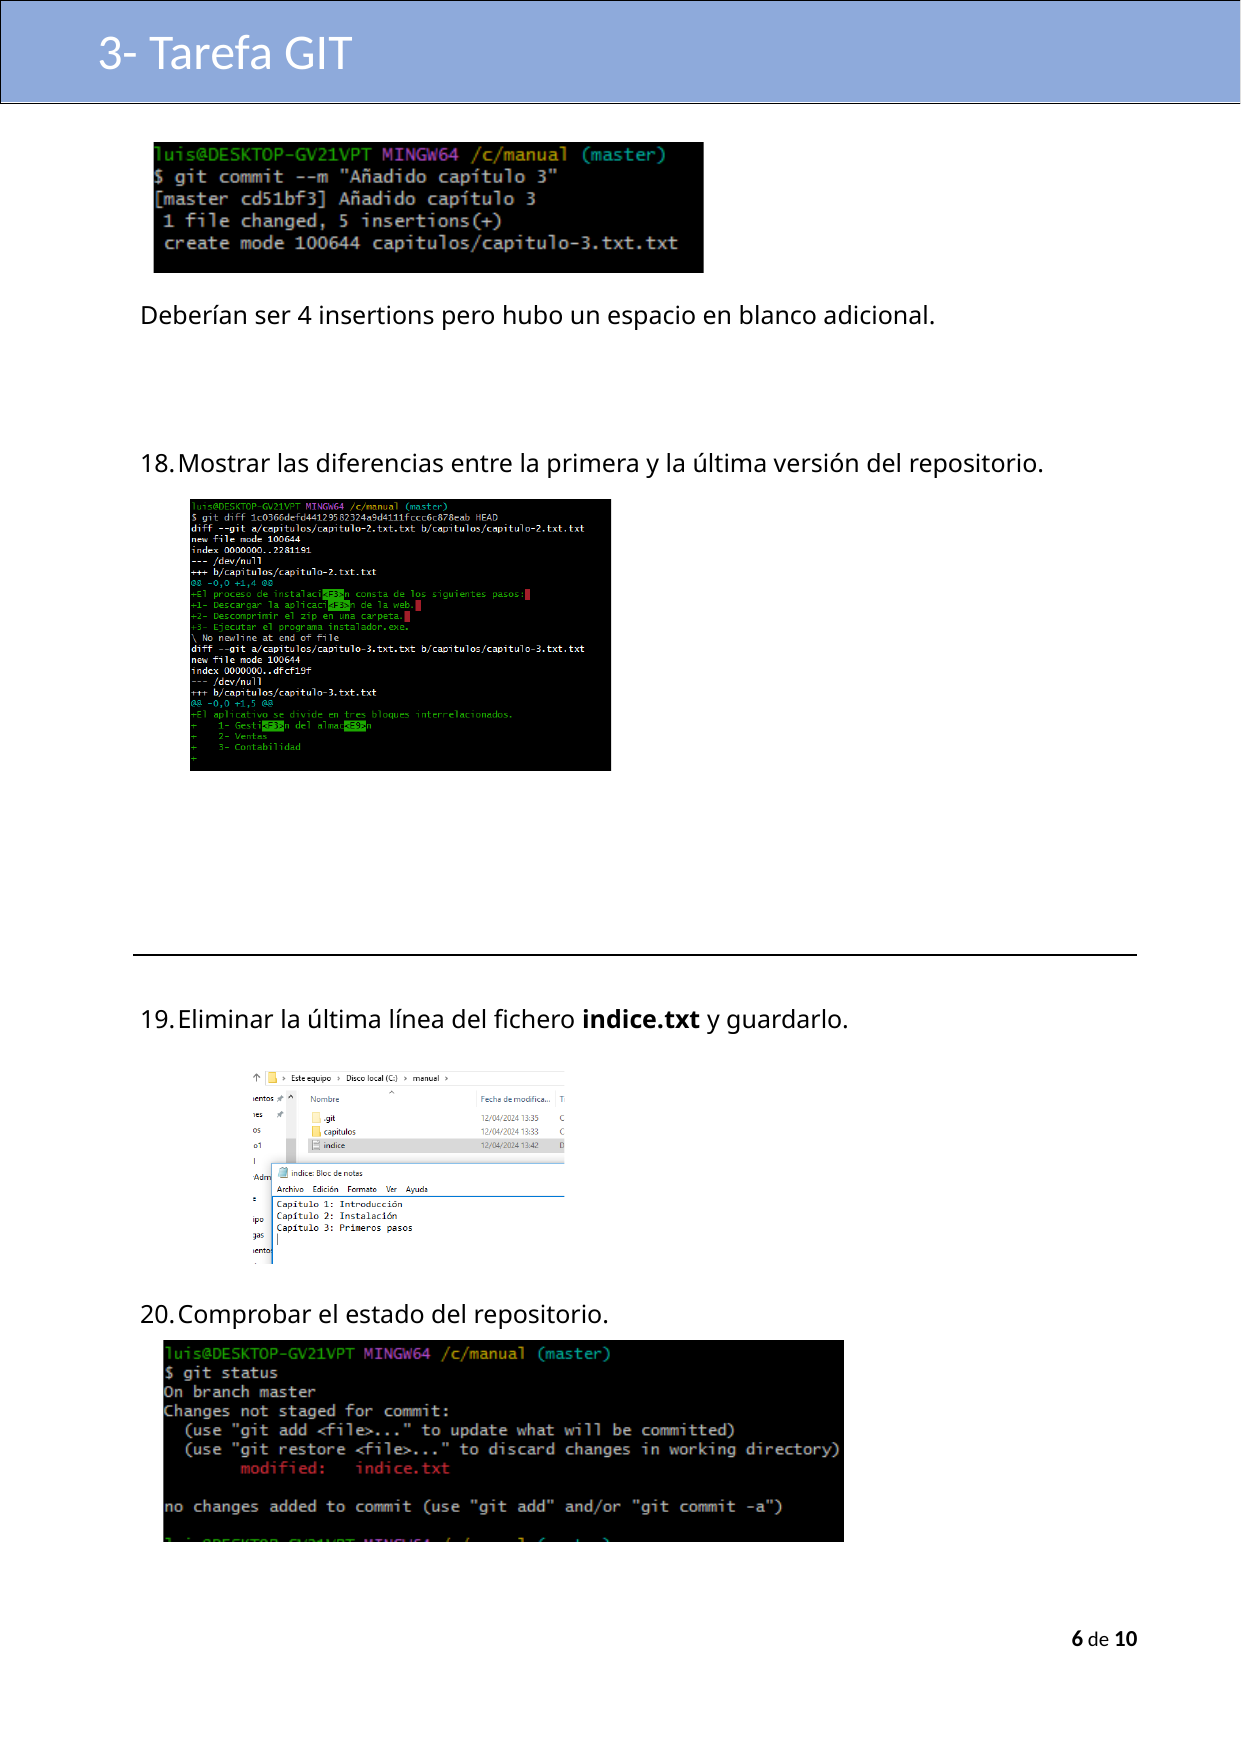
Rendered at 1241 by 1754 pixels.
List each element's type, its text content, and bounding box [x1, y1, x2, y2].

list Comprobar el estado del repositorio. [140, 1297, 1137, 1331]
list Eliminar la última línea del fichero indice.txt y guardarlo. [140, 1001, 1137, 1035]
picture [190, 499, 612, 771]
picture [153, 142, 704, 273]
list Mostrar las diferencias entre la primera y la última versión del repositorio. [140, 446, 1137, 480]
text Deberían ser 4 insertions pero hubo un espacio en blanco adicional. [140, 298, 1137, 332]
picture [163, 1340, 844, 1542]
picture [253, 1066, 565, 1264]
